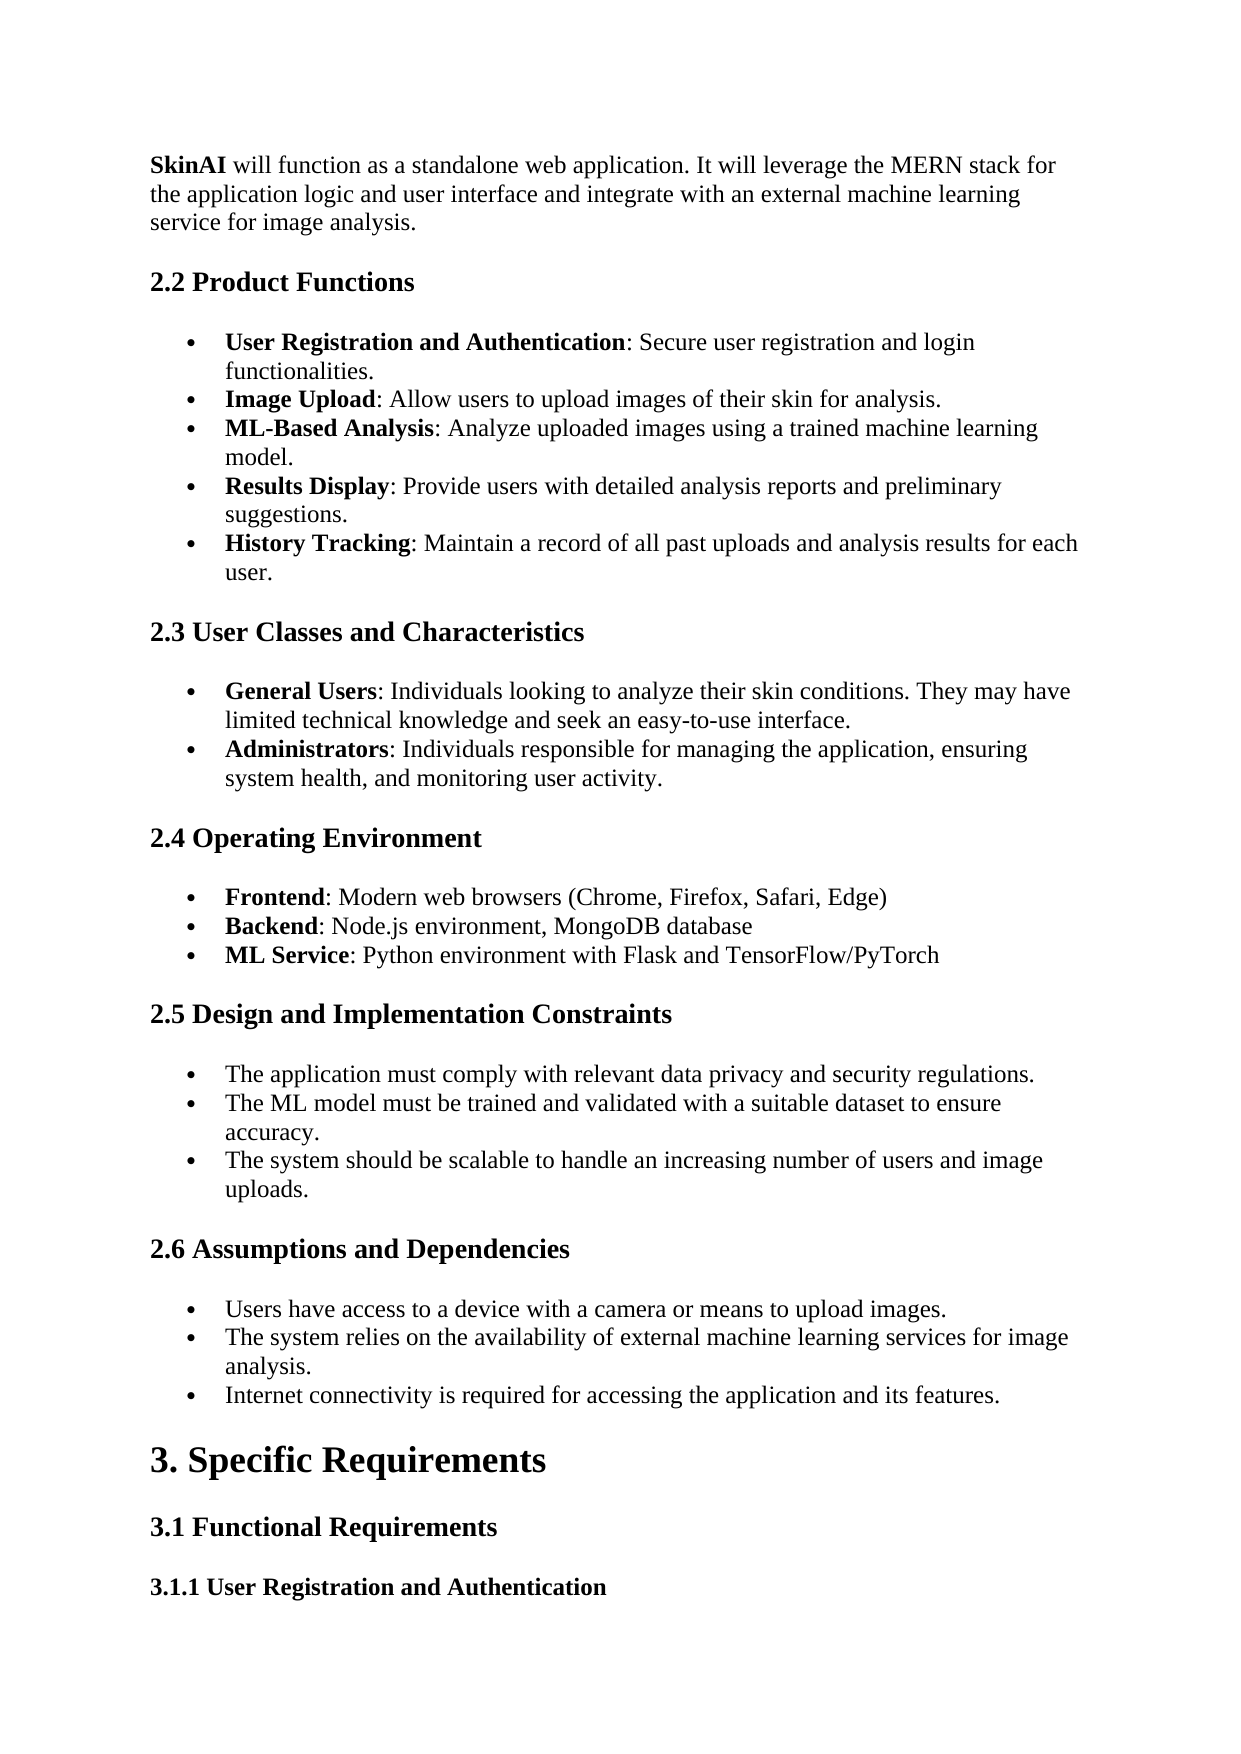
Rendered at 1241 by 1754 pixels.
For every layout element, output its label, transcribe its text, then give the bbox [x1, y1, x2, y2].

list Results Display: Provide users with detailed analysis reports and preliminary suggestions. [187, 471, 1090, 528]
text 2.4 Operating Environment [150, 821, 1090, 853]
list Administrators: Individuals responsible for managing the application, ensuring system health, and monitoring user activity. [187, 734, 1090, 791]
list The ML model must be trained and validated with a suitable dataset to ensure accuracy. [187, 1088, 1090, 1145]
text 2.3 User Classes and Characteristics [150, 615, 1090, 647]
list User Registration and Authentication: Secure user registration and login functionalities. [187, 327, 1090, 384]
text 2.2 Product Functions [150, 265, 1090, 298]
list The application must comply with relevant data privacy and security regulations. [187, 1059, 1090, 1088]
list Users have access to a device with a camera or means to upload images. [187, 1294, 1090, 1322]
list History Tracking: Maintain a record of all past uploads and analysis results for each user. [187, 528, 1090, 586]
text 2.6 Assumptions and Dependencies [150, 1232, 1090, 1264]
list Internet connectivity is required for accessing the application and its features. [187, 1380, 1090, 1409]
list ML Service: Python environment with Flask and TensorFlow/PyTorch [187, 940, 1090, 968]
list Image Upload: Allow users to upload images of their skin for analysis. [187, 384, 1090, 413]
text 3. Specific Requirements [150, 1438, 1090, 1481]
text 3.1.1 User Registration and Authentication [150, 1572, 1090, 1600]
list Frontend: Modern web browsers (Chrome, Firefox, Safari, Edge) [187, 882, 1090, 911]
list General Users: Individuals looking to analyze their skin conditions. They may have limited technical knowledge and seek an easy-to-use interface. [187, 676, 1090, 734]
text 3.1 Functional Requirements [150, 1510, 1090, 1542]
text 2.5 Design and Implementation Constraints [150, 998, 1090, 1030]
list The system should be scalable to handle an increasing number of users and image uploads. [187, 1145, 1090, 1203]
list ML-Based Analysis: Analyze uploaded images using a trained machine learning model. [187, 413, 1090, 471]
list Backend: Node.js environment, MongoDB database [187, 911, 1090, 940]
list The system relies on the availability of external machine learning services for image analysis. [187, 1322, 1090, 1380]
text SkinAI will function as a standalone web application. It will leverage the MERN stack for the application logic and user interface and integrate with an external machine learning service for image analysis. [150, 150, 1090, 236]
